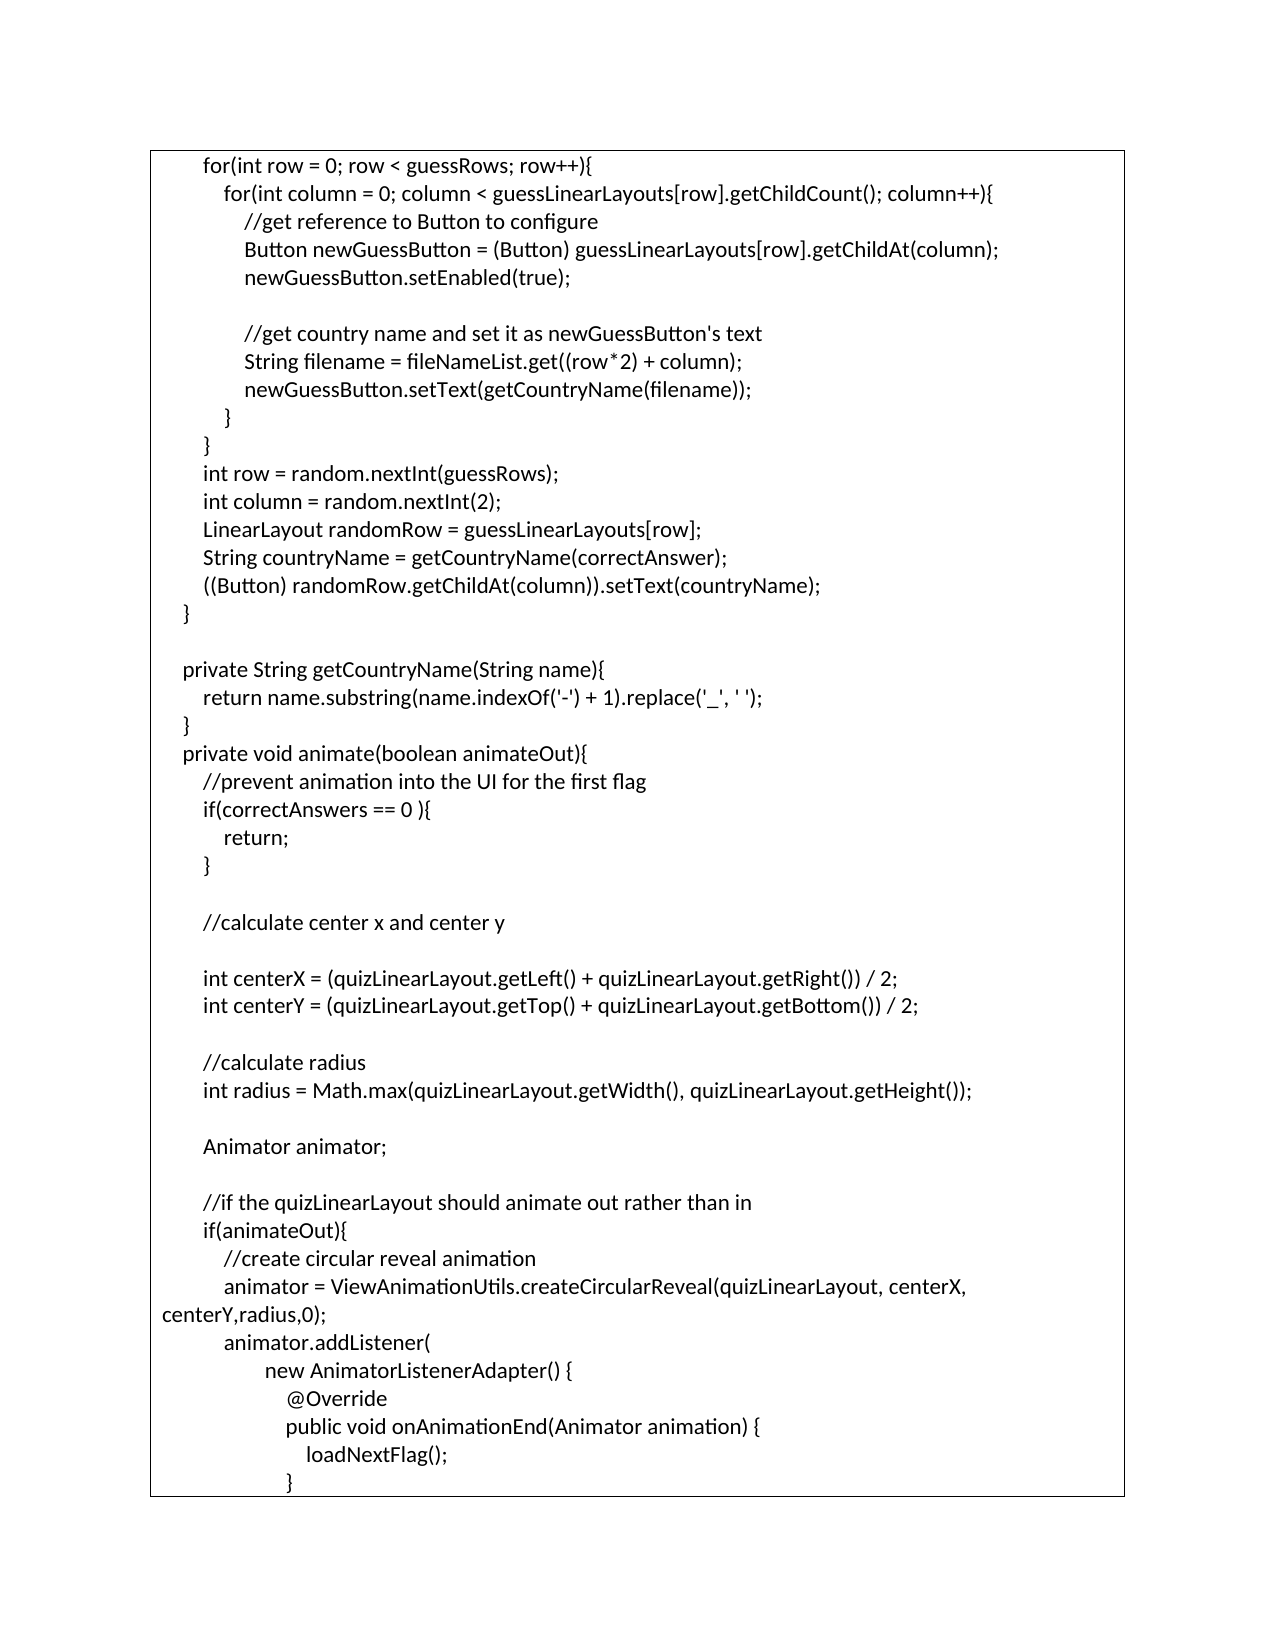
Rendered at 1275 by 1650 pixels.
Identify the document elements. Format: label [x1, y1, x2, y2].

table_cell [151, 151, 1124, 1496]
